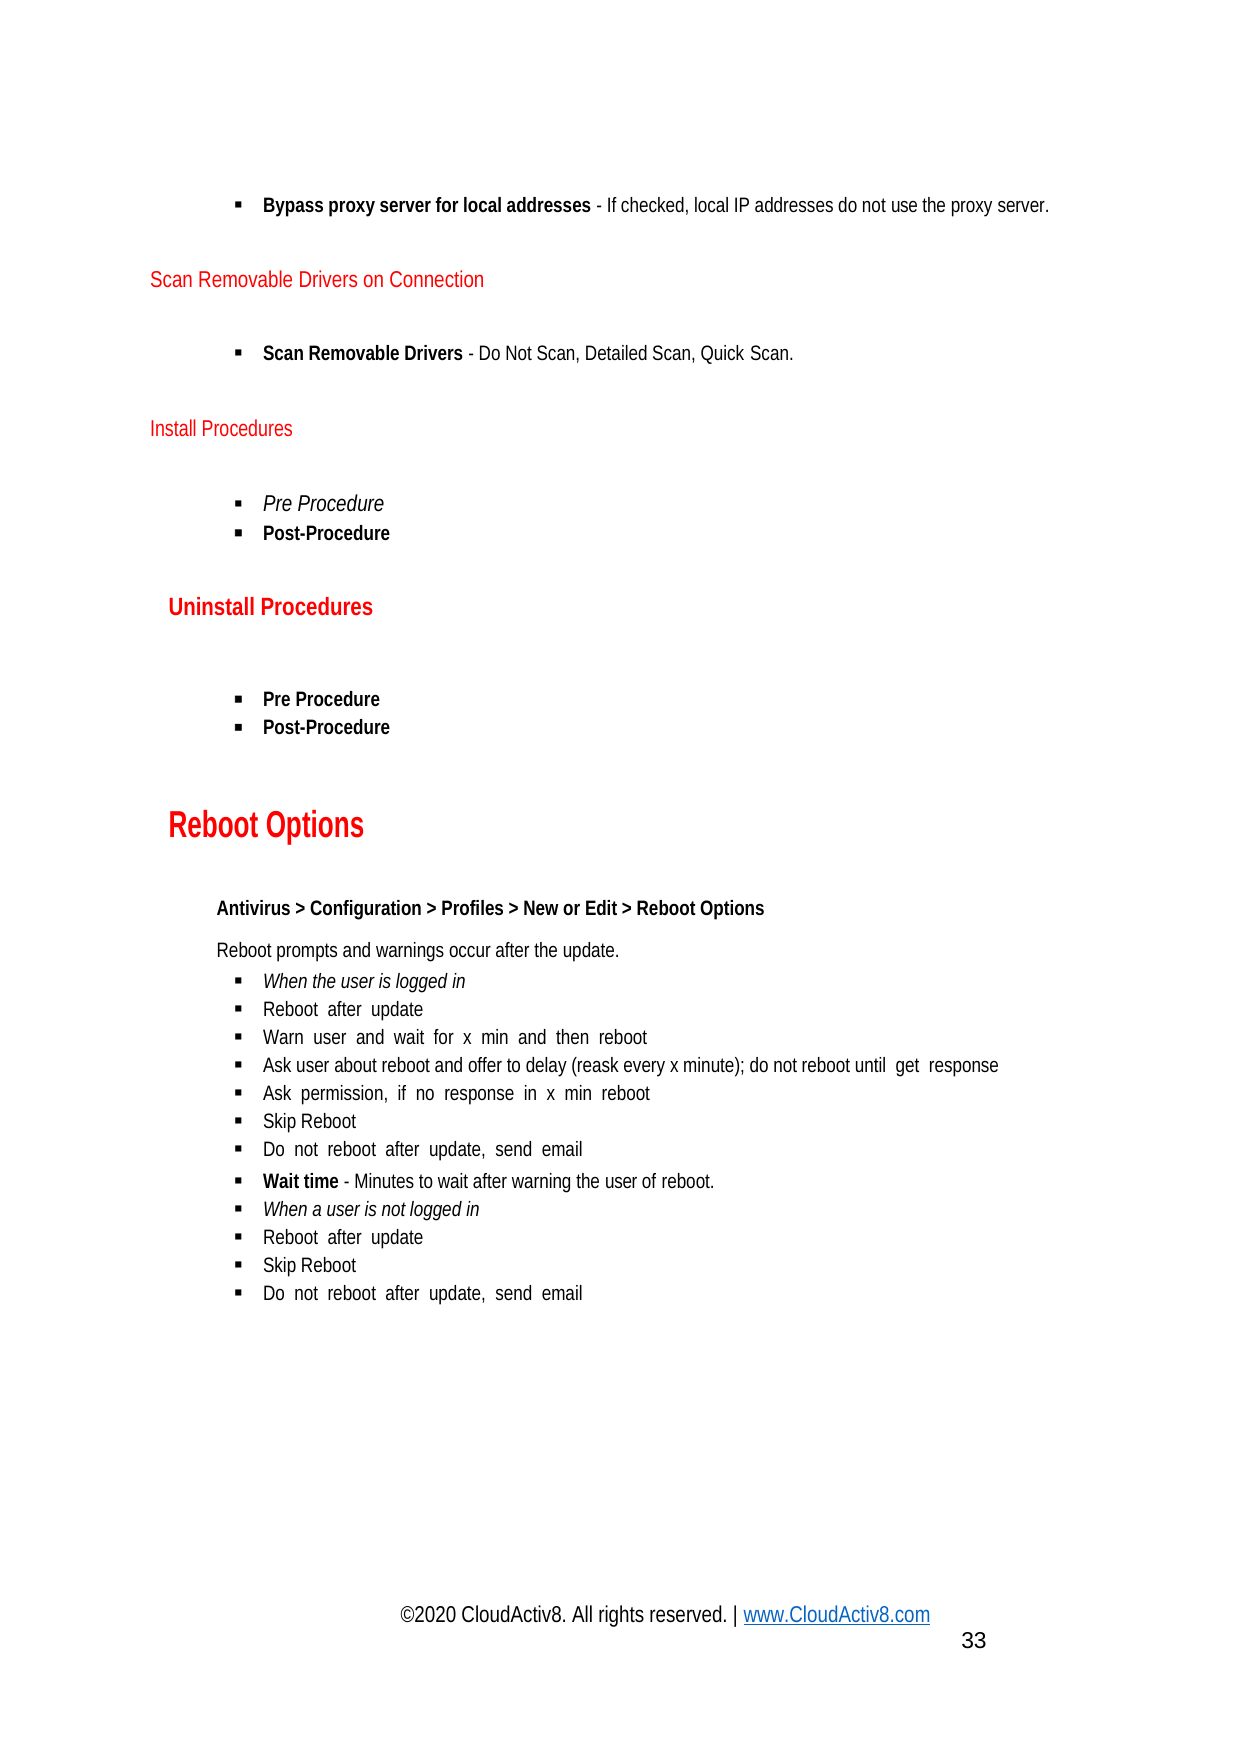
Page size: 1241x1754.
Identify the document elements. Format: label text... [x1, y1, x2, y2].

text Reboot prompts and warnings occur after the update. [216, 938, 1090, 962]
list Ask user about reboot and offer to delay (reask every x minute); do not reboot until get response [233, 1053, 1090, 1077]
list Pre Procedure [233, 687, 1090, 711]
list Skip Reboot [233, 1253, 1090, 1277]
list Bypass proxy server for local addresses - If checked, local IP addresses do not use the proxy server. [233, 192, 1090, 216]
list Do not reboot after update, send email [233, 1137, 1090, 1161]
subtitle Reboot Options [168, 802, 1090, 845]
list Warn user and wait for x min and then reboot [233, 1025, 1090, 1049]
list Post-Procedure [233, 715, 1090, 739]
list Post-Procedure [233, 521, 1090, 545]
subtitle When a user is not logged in [233, 1197, 1090, 1221]
list Reboot after update [233, 1225, 1090, 1249]
list Skip Reboot [233, 1109, 1090, 1133]
subtitle Pre Procedure [233, 490, 1090, 516]
text Antivirus > Configuration > Profiles > New or Edit > Reboot Options [216, 896, 1090, 920]
list Reboot after update [233, 997, 1090, 1021]
list Scan Removable Drivers - Do Not Scan, Detailed Scan, Quick Scan. [233, 341, 1090, 365]
list Ask permission, if no response in x min reboot [233, 1081, 1090, 1105]
list Do not reboot after update, send email [233, 1281, 1090, 1305]
text Uninstall Procedures [168, 592, 1090, 621]
list Wait time - Minutes to wait after warning the user of reboot. [233, 1169, 1090, 1193]
subtitle Scan Removable Drivers on Connection [150, 266, 1090, 292]
subtitle When the user is logged in [233, 969, 1090, 993]
subtitle Install Procedures [150, 415, 1090, 441]
